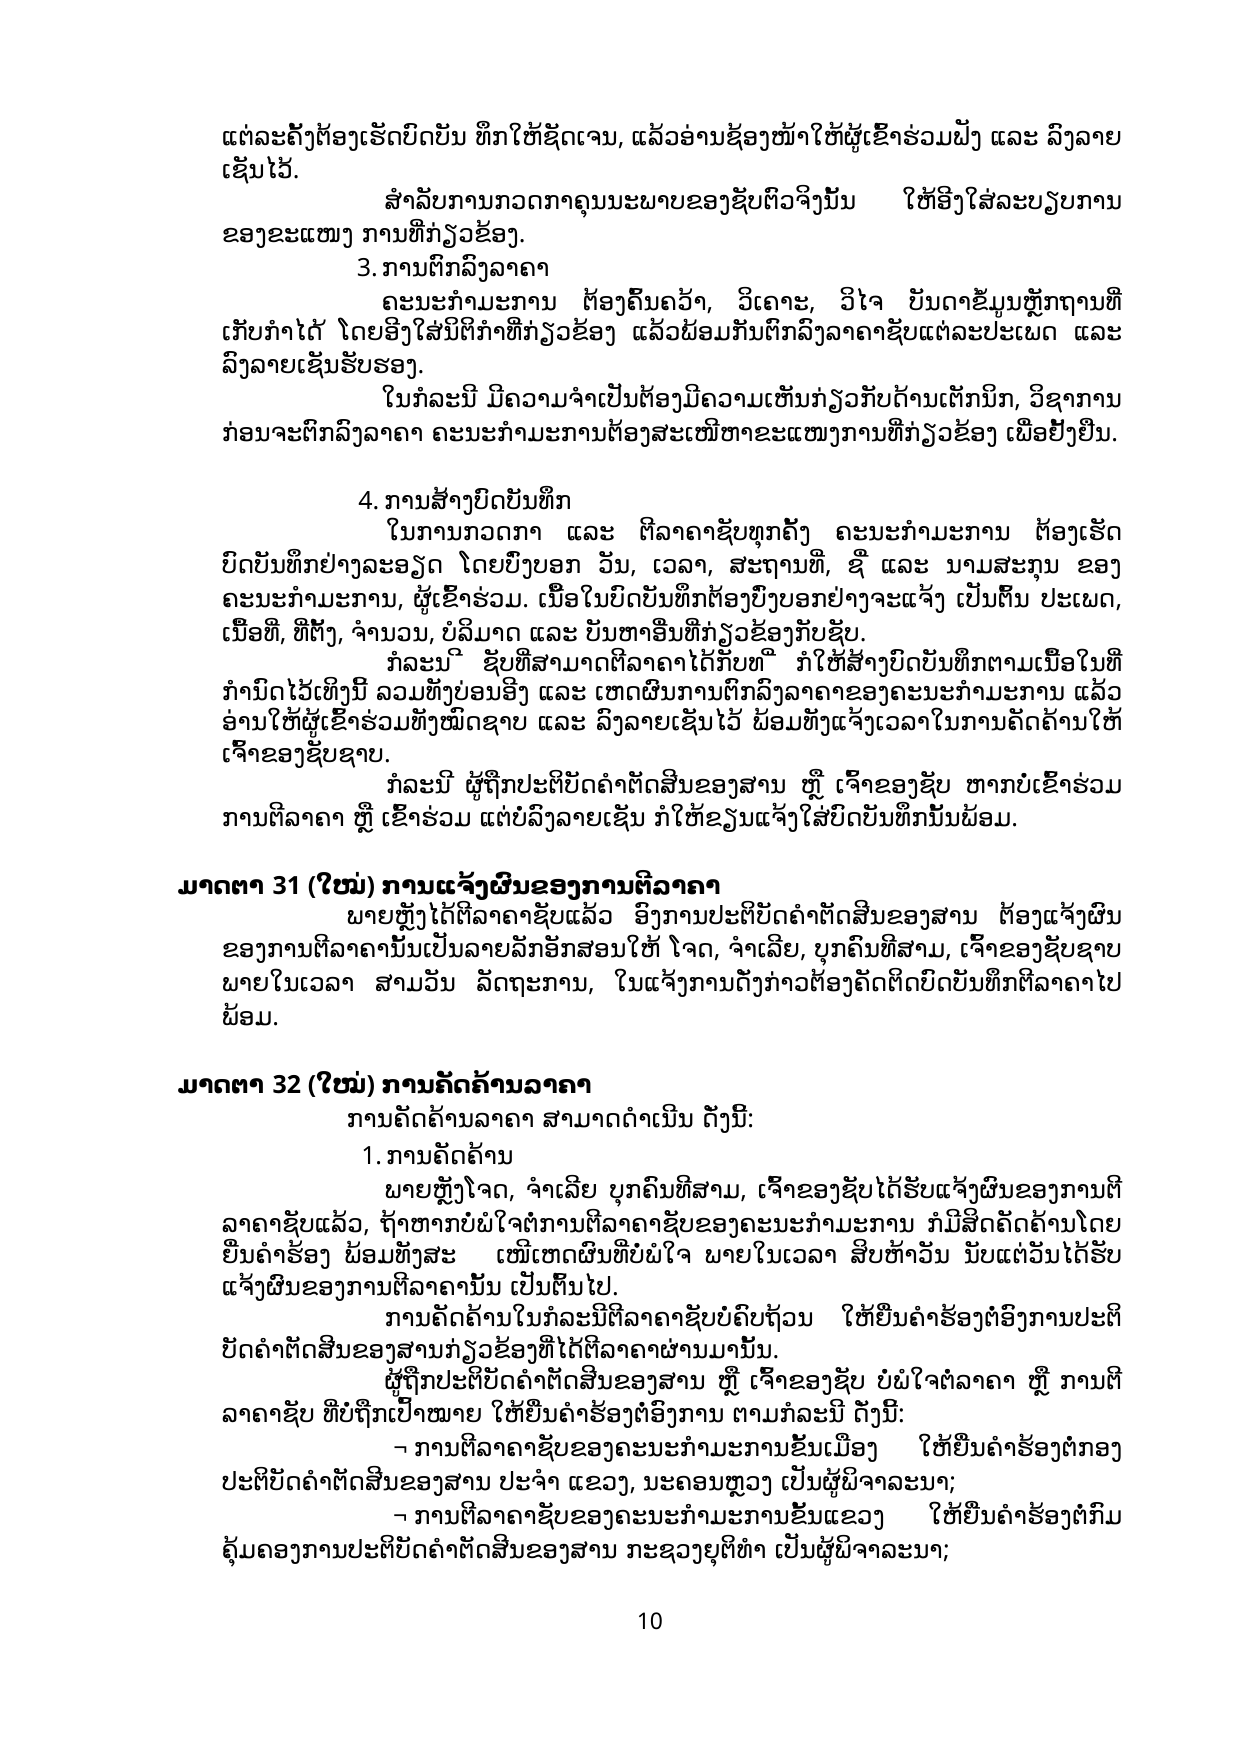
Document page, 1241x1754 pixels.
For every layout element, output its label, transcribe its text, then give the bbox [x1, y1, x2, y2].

text ຄະນະກຳມະການ ຕ້ອງຄົ້ນຄວ້າ, ວິເຄາະ, ວິໄຈ ບັນດາຂໍ້ມູນຫຼັກຖານທີ່ເກັບກຳໄດ້ ໂດຍອີງໃສ່ນິຕິກຳທີ່ກ່ຽວຂ້ອງ ແລ້ວພ້ອມກັນຕົກລົງລາຄາຊັບແຕ່ລະປະເພດ ແລະ ລົງລາຍເຊັນຮັບຮອງ. [222, 283, 1122, 381]
text ຜູ້ຖືກປະຕິບັດຄຳຕັດສີນຂອງສານ ຫຼື ເຈົ້າຂອງຊັບ ບໍ່ພໍໃຈຕໍ່ລາຄາ ຫຼື ການຕີລາຄາຊັບ ທີ່ບໍ່ຖືກເປົ້າໝາຍ ໃຫ້ຍື່ນຄໍາຮ້ອງຕໍ່ອົງການ ຕາມກໍລະນີ ດັ່ງນີ້: [222, 1366, 1122, 1429]
text ພາຍຫຼັງໄດ້ຕີລາຄາຊັບແລ້ວ ອົງການປະຕິບັດຄຳຕັດສີນຂອງສານ ຕ້ອງແຈ້ງຜົນຂອງການຕີລາຄານັ້ນເປັນລາຍລັກອັກສອນໃຫ້ ໂຈດ, ຈຳເລີຍ, ບຸກຄົນທີສາມ, ເຈົ້າຂອງຊັບຊາບ ພາຍໃນເວລາ ສາມວັນ ລັດຖະການ, ໃນແຈ້ງການດັ່ງກ່າວຕ້ອງຄັດຕິດບົດບັນທຶກຕີລາຄາໄປພ້ອມ. [222, 901, 1122, 1033]
list ການສ້າງບົດບັນທຶກ [222, 483, 1122, 517]
list ການຕີລາຄາຊັບຂອງຄະນະກໍາມະການຂັ້ນແຂວງ ໃຫ້ຍື່ນຄໍາຮ້ອງຕໍ່ກົມຄຸ້ມຄອງການປະຕິບັດຄໍາຕັດສີນຂອງສານ ກະຊວງຍຸຕິທໍາ ເປັນຜູ້ພິຈາລະນາ; [221, 1498, 1122, 1566]
text ໃນກໍລະນີ ມີຄວາມຈຳເປັນຕ້ອງມີຄວາມເຫັນກ່ຽວກັບດ້ານເຕັກນິກ, ວິຊາການ ກ່ອນຈະຕົກລົງລາຄາ ຄະນະກໍາມະການຕ້ອງສະເໜີຫາຂະແໜງການທີ່ກ່ຽວຂ້ອງ ເພື່ອຢັ້ງຢືນ. [222, 381, 1122, 449]
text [222, 118, 1122, 186]
list ການຄັດຄ້ານ [222, 1138, 1122, 1172]
subtitle ມາດຕາ 32 (ໃໝ່) ການຄັດຄ້ານລາຄາ [177, 1067, 1122, 1101]
text ສຳລັບການກວດກາຄຸນນະພາບຂອງຊັບຕົວຈິງນັ້ນ ໃຫ້ອີງໃສ່ລະບຽບການຂອງຂະແໜງ ການທີ່ກ່ຽວຂ້ອງ. [222, 186, 1122, 249]
text ກໍລະນີ ຊັບທີ່ສາມາດຕີລາຄາໄດ້ກັບທີ່ ກໍໃຫ້ສ້າງບົດບັນທຶກຕາມເນື້ອໃນທີ່ກໍານົດໄວ້ເທິງນີ້ ລວມທັງບ່ອນອີງ ແລະ ເຫດຜົນການຕົກລົງລາຄາຂອງຄະນະກຳມະການ ແລ້ວອ່ານໃຫ້ຜູ້ເຂົ້າຮ່ວມທັງໝົດຊາບ ແລະ ລົງລາຍເຊັນໄວ້ ພ້ອມທັງແຈ້ງເວລາໃນການຄັດຄ້ານໃຫ້ເຈົ້າຂອງຊັບຊາບ. [222, 648, 1122, 770]
text ກໍລະນີ ຜູ້ຖືກປະຕິບັດຄຳຕັດສີນຂອງສານ ຫຼື ເຈົ້າຂອງຊັບ ຫາກບໍ່ເຂົ້າຮ່ວມການຕີລາຄາ ຫຼື ເຂົ້າຮ່ວມ ແຕ່ບໍ່ລົງລາຍເຊັນ ກໍໃຫ້ຂຽນແຈ້ງໃສ່ບົດບັນທຶກນັ້ນພ້ອມ. [222, 770, 1122, 833]
text ໃນການກວດກາ ແລະ ຕີລາຄາຊັບທຸກຄັ້ງ ຄະນະກຳມະການ ຕ້ອງເຮັດບົດບັນທຶກຢ່າງລະອຽດ ໂດຍບົ່ງບອກ ວັນ, ເວລາ, ສະຖານທີ່, ຊື່ ແລະ ນາມສະກຸນ ຂອງຄະນະກໍາມະການ, ຜູ້ເຂົ້າຮ່ວມ. ເນື້ອໃນບົດບັນທຶກຕ້ອງບົ່ງບອກຢ່າງຈະແຈ້ງ ເປັນຕົ້ນ ປະເພດ, ເນື້ອທີ່, ທີ່ຕັ້ງ, ຈຳນວນ, ບໍລິມາດ ແລະ ບັນຫາອື່ນທີ່ກ່ຽວຂ້ອງກັບຊັບ. [222, 517, 1122, 648]
list ການຕົກລົງລາຄາ [222, 249, 1122, 283]
text ການຄັດຄ້ານໃນກໍລະນີຕີລາຄາຊັບບໍ່ຄົບຖ້ວນ ໃຫ້ຍື່ນຄໍາຮ້ອງຕໍ່ອົງການປະຕິບັດຄໍາຕັດສີນຂອງສານກ່ຽວຂ້ອງທີ່ໄດ້ຕີລາຄາຜ່ານມານັ້ນ. [222, 1303, 1122, 1366]
list ການຕີລາຄາຊັບຂອງຄະນະກໍາມະການຂັ້ນເມືອງ ໃຫ້ຍື່ນຄໍາຮ້ອງຕໍ່ກອງປະຕິບັດຄໍາຕັດສີນຂອງສານ ປະຈຳ ແຂວງ, ນະຄອນຫຼວງ ເປັນຜູ້ພິຈາລະນາ; [222, 1429, 1122, 1498]
subtitle ມາດຕາ 31 (ໃໝ່) ການແຈ້ງຜົນຂອງການຕີລາຄາ [177, 867, 1122, 901]
text ພາຍຫຼັງໂຈດ, ຈຳເລີຍ ບຸກຄົນທີສາມ, ເຈົ້າຂອງຊັບໄດ້ຮັບແຈ້ງຜົນຂອງການຕີລາຄາຊັບແລ້ວ, ຖ້າຫາກບໍ່ພໍໃຈຕໍ່ການຕີລາຄາຊັບຂອງຄະນະກຳມະການ ກໍມີສິດຄັດຄ້ານໂດຍຍື່ນຄໍາຮ້ອງ ພ້ອມທັງສະ ເໜີເຫດຜົນທີ່ບໍ່ພໍໃຈ ພາຍໃນເວລາ ສິບຫ້າວັນ ນັບແຕ່ວັນໄດ້ຮັບແຈ້ງຜົນຂອງການຕີລາຄານັ້ນ ເປັນຕົ້ນໄປ. [222, 1172, 1122, 1303]
text ການຄັດຄ້ານລາຄາ ສາມາດດໍາເນີນ ດັ່ງນີ້: [177, 1101, 1122, 1135]
